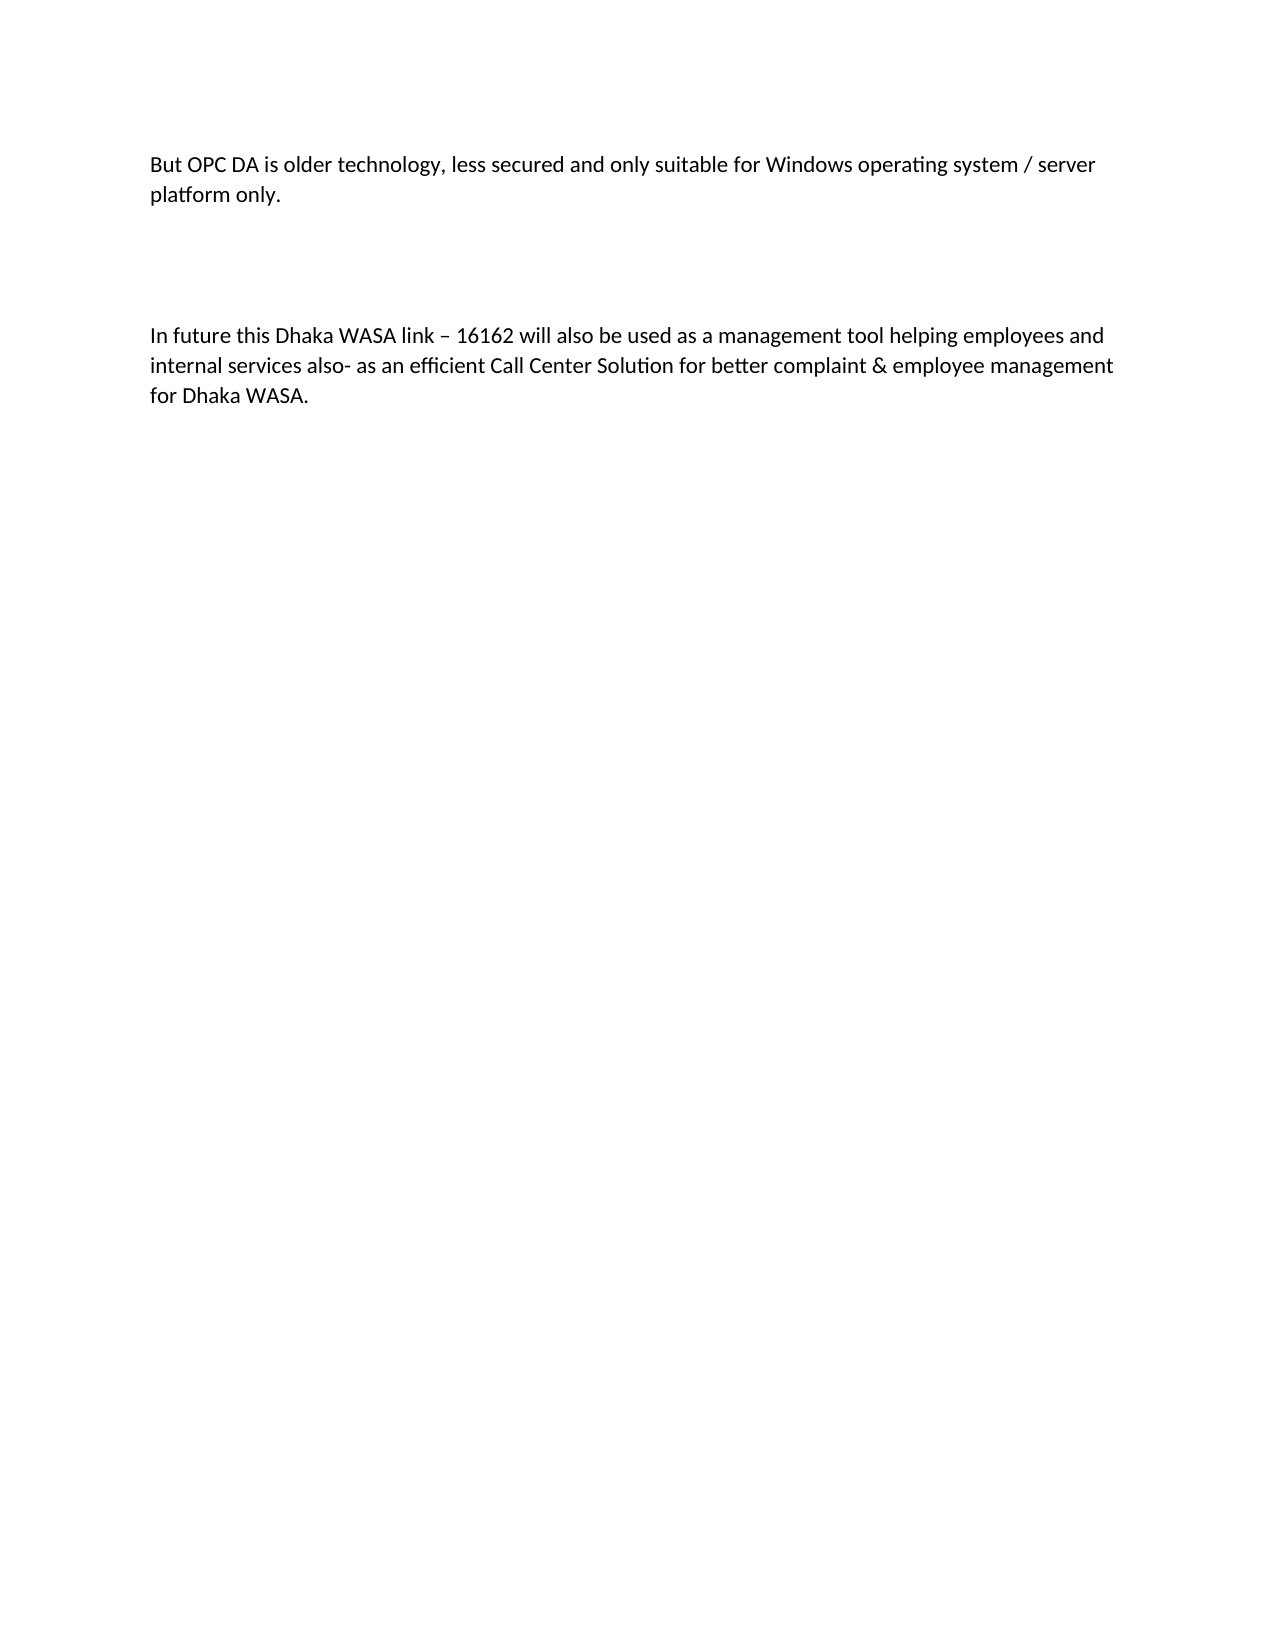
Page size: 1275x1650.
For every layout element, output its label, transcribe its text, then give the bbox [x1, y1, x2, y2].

text In future this Dhaka WASA link – 16162 will also be used as a management tool helping employees and internal services also- as an efficient Call Center Solution for better complaint & employee management for Dhaka WASA. [150, 321, 1125, 409]
text But OPC DA is older technology, less secured and only suitable for Windows operating system / server platform only. [150, 150, 1125, 208]
